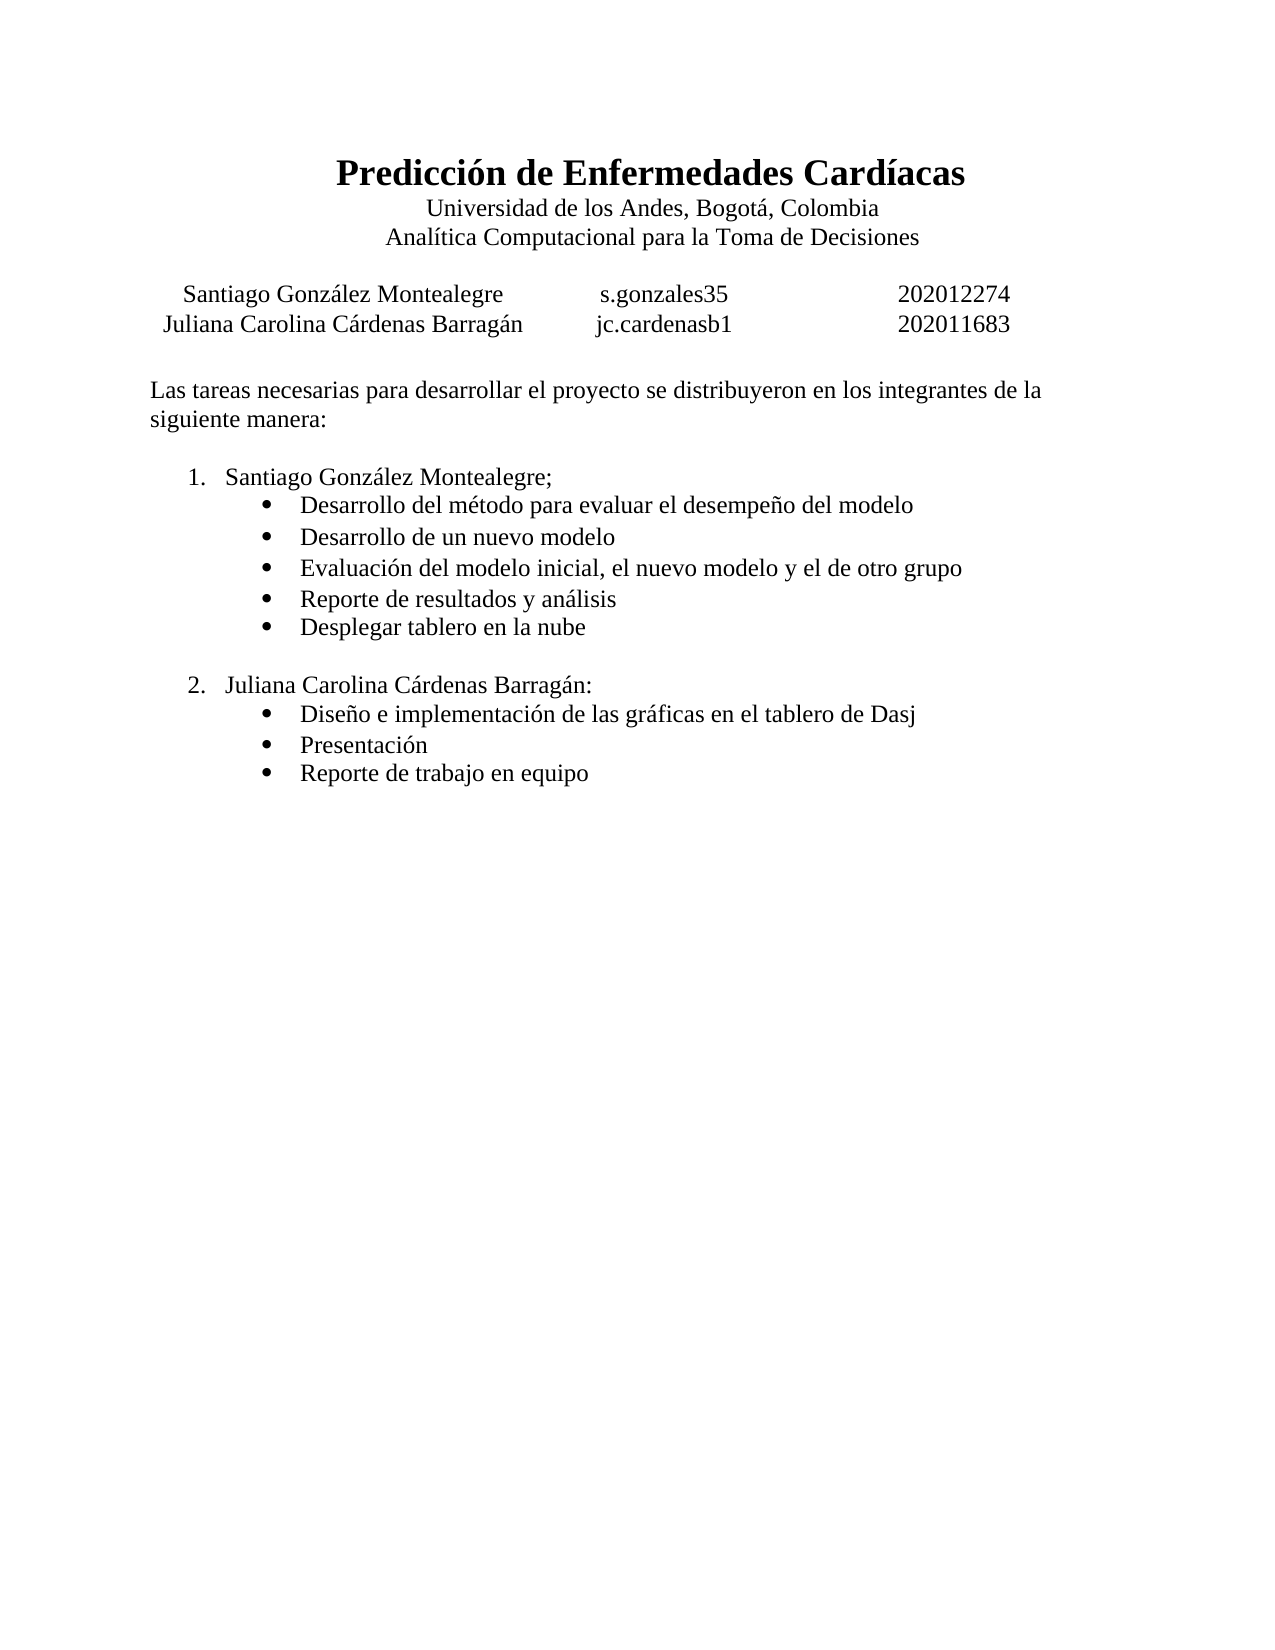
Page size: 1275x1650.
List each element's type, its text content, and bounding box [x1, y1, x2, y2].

list Evaluación del modelo inicial, el nuevo modelo y el de otro grupo [262, 553, 1125, 581]
table_cell jc.cardenasb1 [544, 309, 791, 345]
table_cell 202011683 [791, 309, 1087, 345]
table_cell Juliana Carolina Cárdenas Barragán [149, 309, 544, 345]
list Juliana Carolina Cárdenas Barragán: [187, 670, 1125, 699]
list Desarrollo de un nuevo modelo [262, 522, 1125, 550]
table_header Santiago González Montealegre [149, 279, 544, 309]
text Universidad de los Andes, Bogotá, Colombia [150, 193, 1125, 222]
table_header s.gonzales35 [544, 279, 791, 309]
list Santiago González Montealegre; [187, 462, 1125, 491]
text Analítica Computacional para la Toma de Decisiones [150, 222, 1125, 251]
list Desplegar tablero en la nube [262, 612, 1125, 641]
text Predicción de Enfermedades Cardíacas [150, 150, 1125, 193]
list Reporte de resultados y análisis [262, 584, 1125, 612]
list Diseño e implementación de las gráficas en el tablero de Dasj [262, 699, 1125, 727]
list Presentación [262, 730, 1125, 758]
text Las tareas necesarias para desarrollar el proyecto se distribuyeron en los integrantes de la siguiente manera: [150, 376, 1125, 433]
list Reporte de trabajo en equipo [262, 758, 1125, 787]
list Desarrollo del método para evaluar el desempeño del modelo [262, 491, 1125, 519]
table_header 202012274 [791, 279, 1087, 309]
